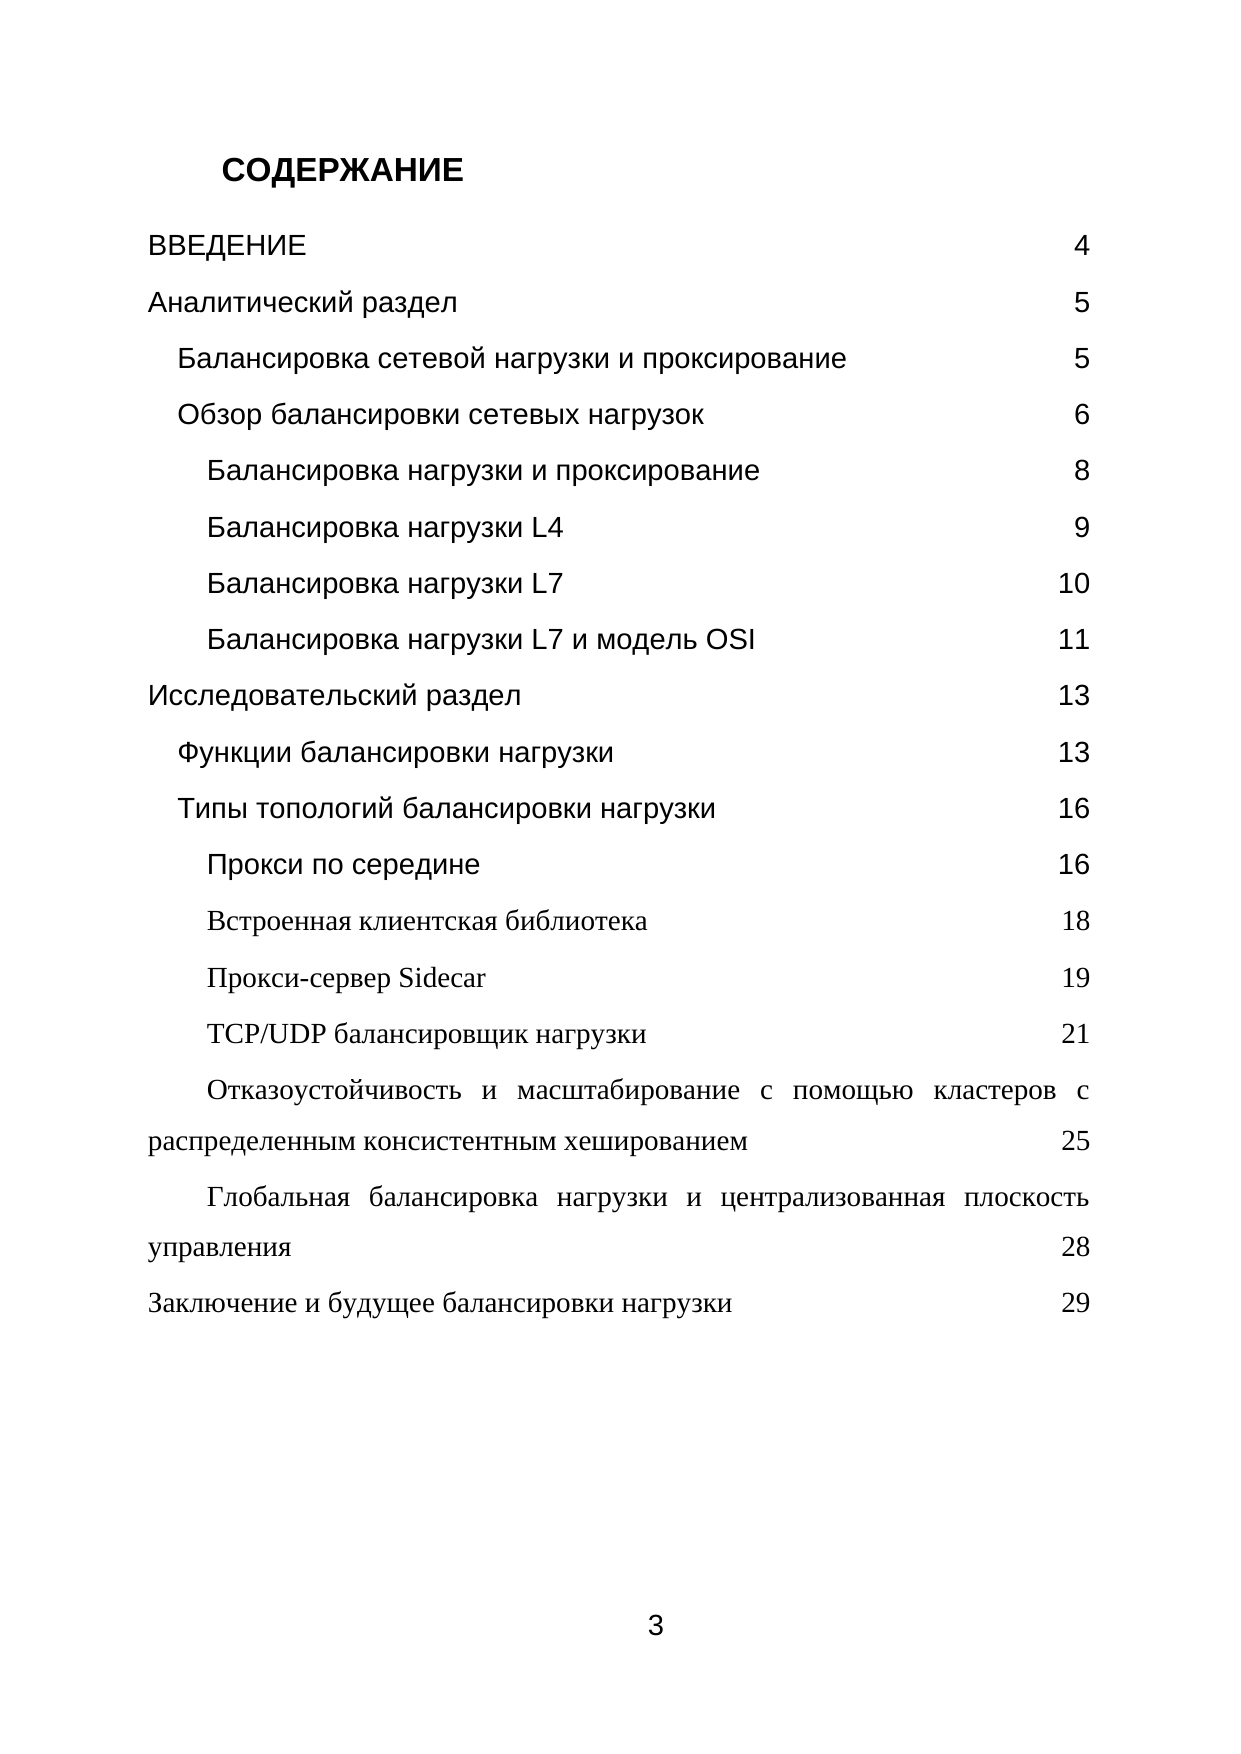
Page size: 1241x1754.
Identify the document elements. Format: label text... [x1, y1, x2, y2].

text Заключение и будущее балансировки нагрузки 29 [148, 1286, 1090, 1319]
text Балансировка нагрузки L7 и модель OSI 11 [177, 622, 1090, 656]
text TCP/UDP балансировщик нагрузки 21 [148, 1016, 1090, 1049]
text Встроенная клиентская библиотека 18 [148, 903, 1090, 937]
text ВВЕДЕНИЕ 4 [148, 228, 1090, 262]
text Балансировка сетевой нагрузки и проксирование 5 [177, 341, 1090, 374]
text Глобальная балансировка нагрузки и централизованная плоскость управления 28 [148, 1179, 1090, 1263]
text Прокси-сервер Sidecar 19 [148, 960, 1090, 993]
text Балансировка нагрузки и проксирование 8 [177, 453, 1090, 487]
text Прокси по середине 16 [207, 847, 1090, 881]
text Балансировка нагрузки L4 9 [177, 510, 1090, 543]
text Аналитический раздел 5 [148, 285, 1090, 318]
text Отказоустойчивость и масштабирование с помощью кластеров с распределенным консистентным хешированием 25 [148, 1072, 1090, 1156]
text Балансировка нагрузки L7 10 [177, 566, 1090, 599]
text Функции балансировки нагрузки 13 [177, 735, 1090, 768]
text Типы топологий балансировки нагрузки 16 [177, 791, 1090, 824]
text СОДЕРЖАНИЕ [148, 150, 1090, 188]
text Обзор балансировки сетевых нагрузок 6 [177, 397, 1090, 431]
text Исследовательский раздел 13 [148, 678, 1090, 712]
